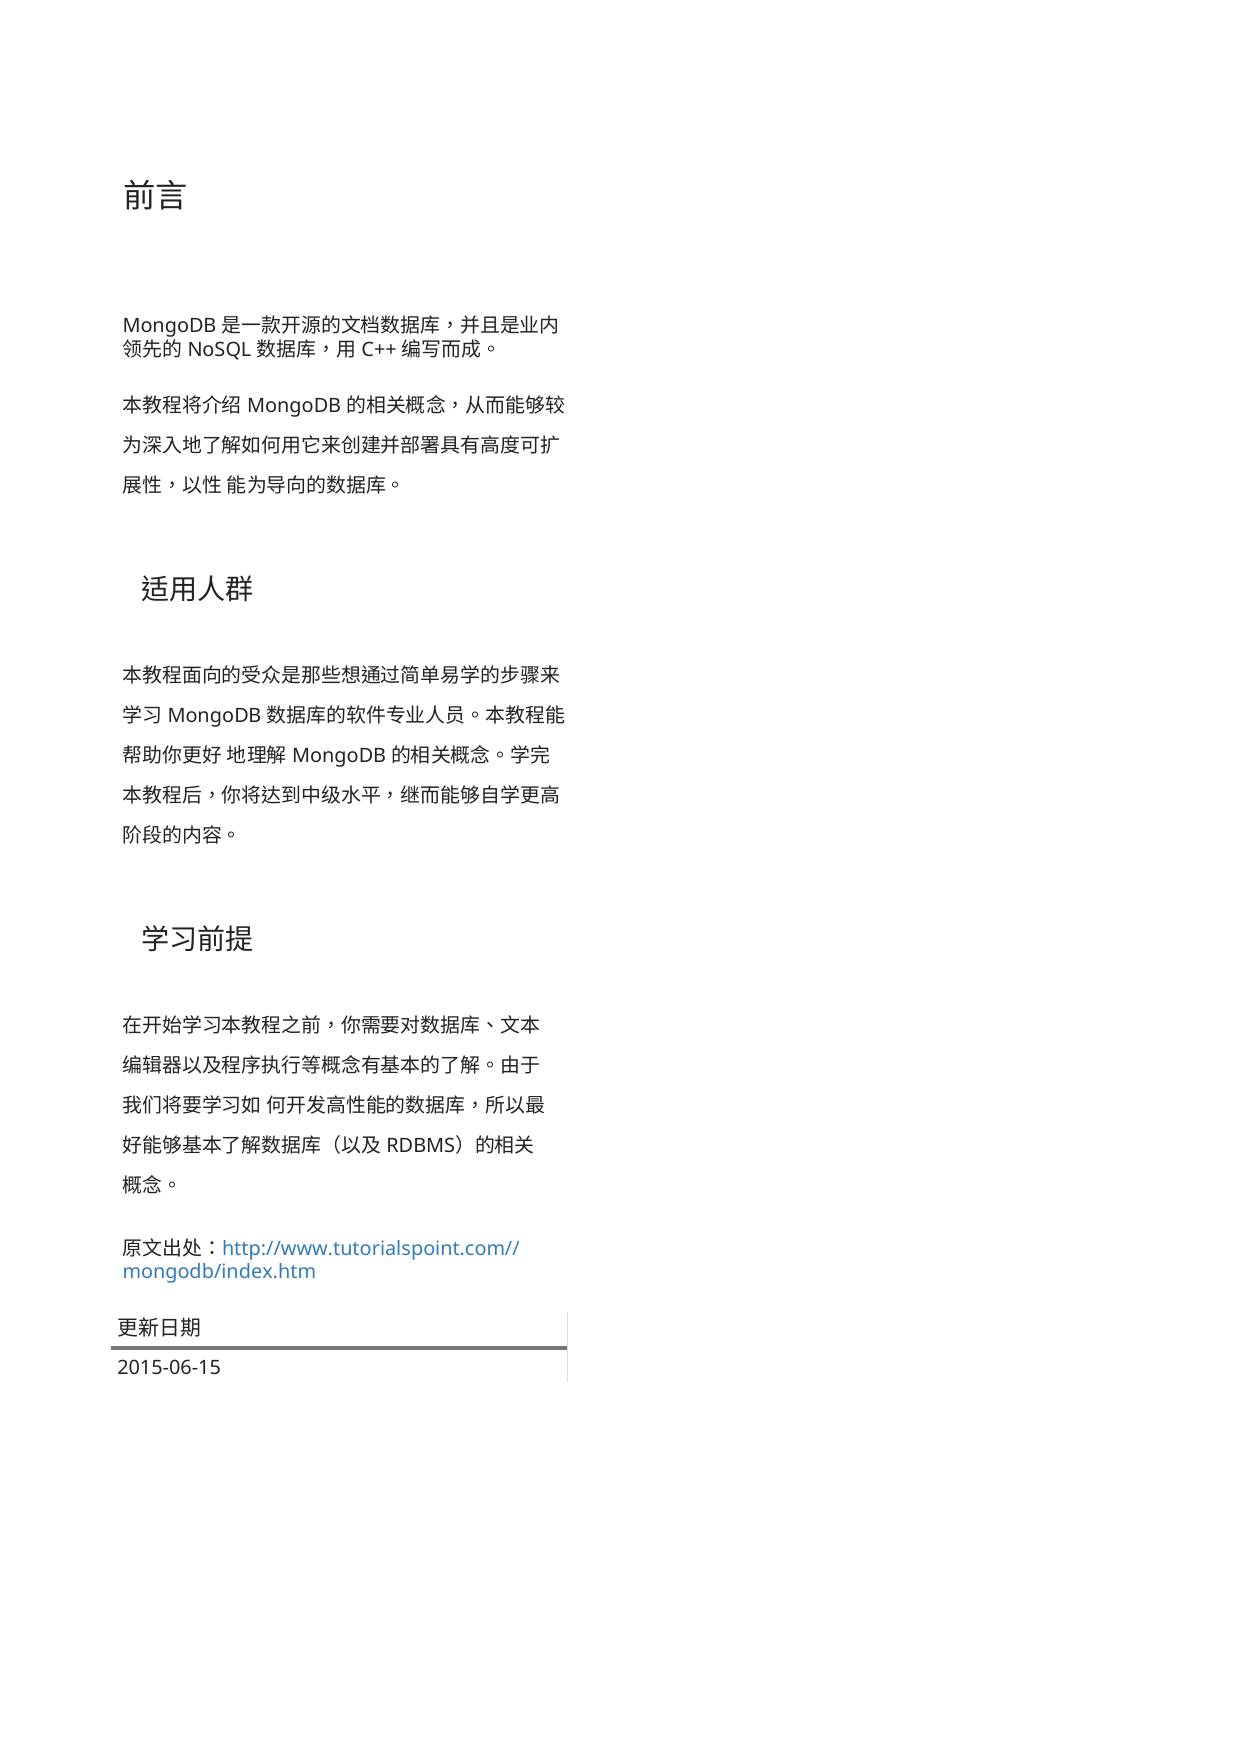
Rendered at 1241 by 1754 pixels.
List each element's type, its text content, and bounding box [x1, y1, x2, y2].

text 学习前提 [141, 924, 567, 956]
text MongoDB 是一款开源的文档数据库，并且是业内领先的 NoSQL 数据库，用 C++ 编写而成。 [122, 314, 567, 361]
text 原文出处：http://www.tutorialspoint.com//mongodb/index.htm [122, 1237, 567, 1283]
text 前言 [123, 177, 567, 214]
table_header 更新日期 [111, 1312, 567, 1346]
text 本教程面向的受众是那些想通过简单易学的步骤来学习 MongoDB 数据库的软件专业人员。本教程能帮助你更好 地理解 MongoDB 的相关概念。学完本教程后，你将达到中级水平，继而能够自学更高阶段的内容。 [122, 650, 567, 850]
text 适用人群 [141, 574, 567, 606]
text 本教程将介绍 MongoDB 的相关概念，从而能够较为深入地了解如何用它来创建并部署具有高度可扩展性，以性 能为导向的数据库。 [122, 381, 567, 501]
text 在开始学习本教程之前，你需要对数据库、文本编辑器以及程序执行等概念有基本的了解。由于我们将要学习如 何开发高性能的数据库，所以最好能够基本了解数据库（以及 RDBMS）的相关概念。 [122, 1000, 552, 1200]
table_cell 2015-06-15 [111, 1350, 567, 1382]
